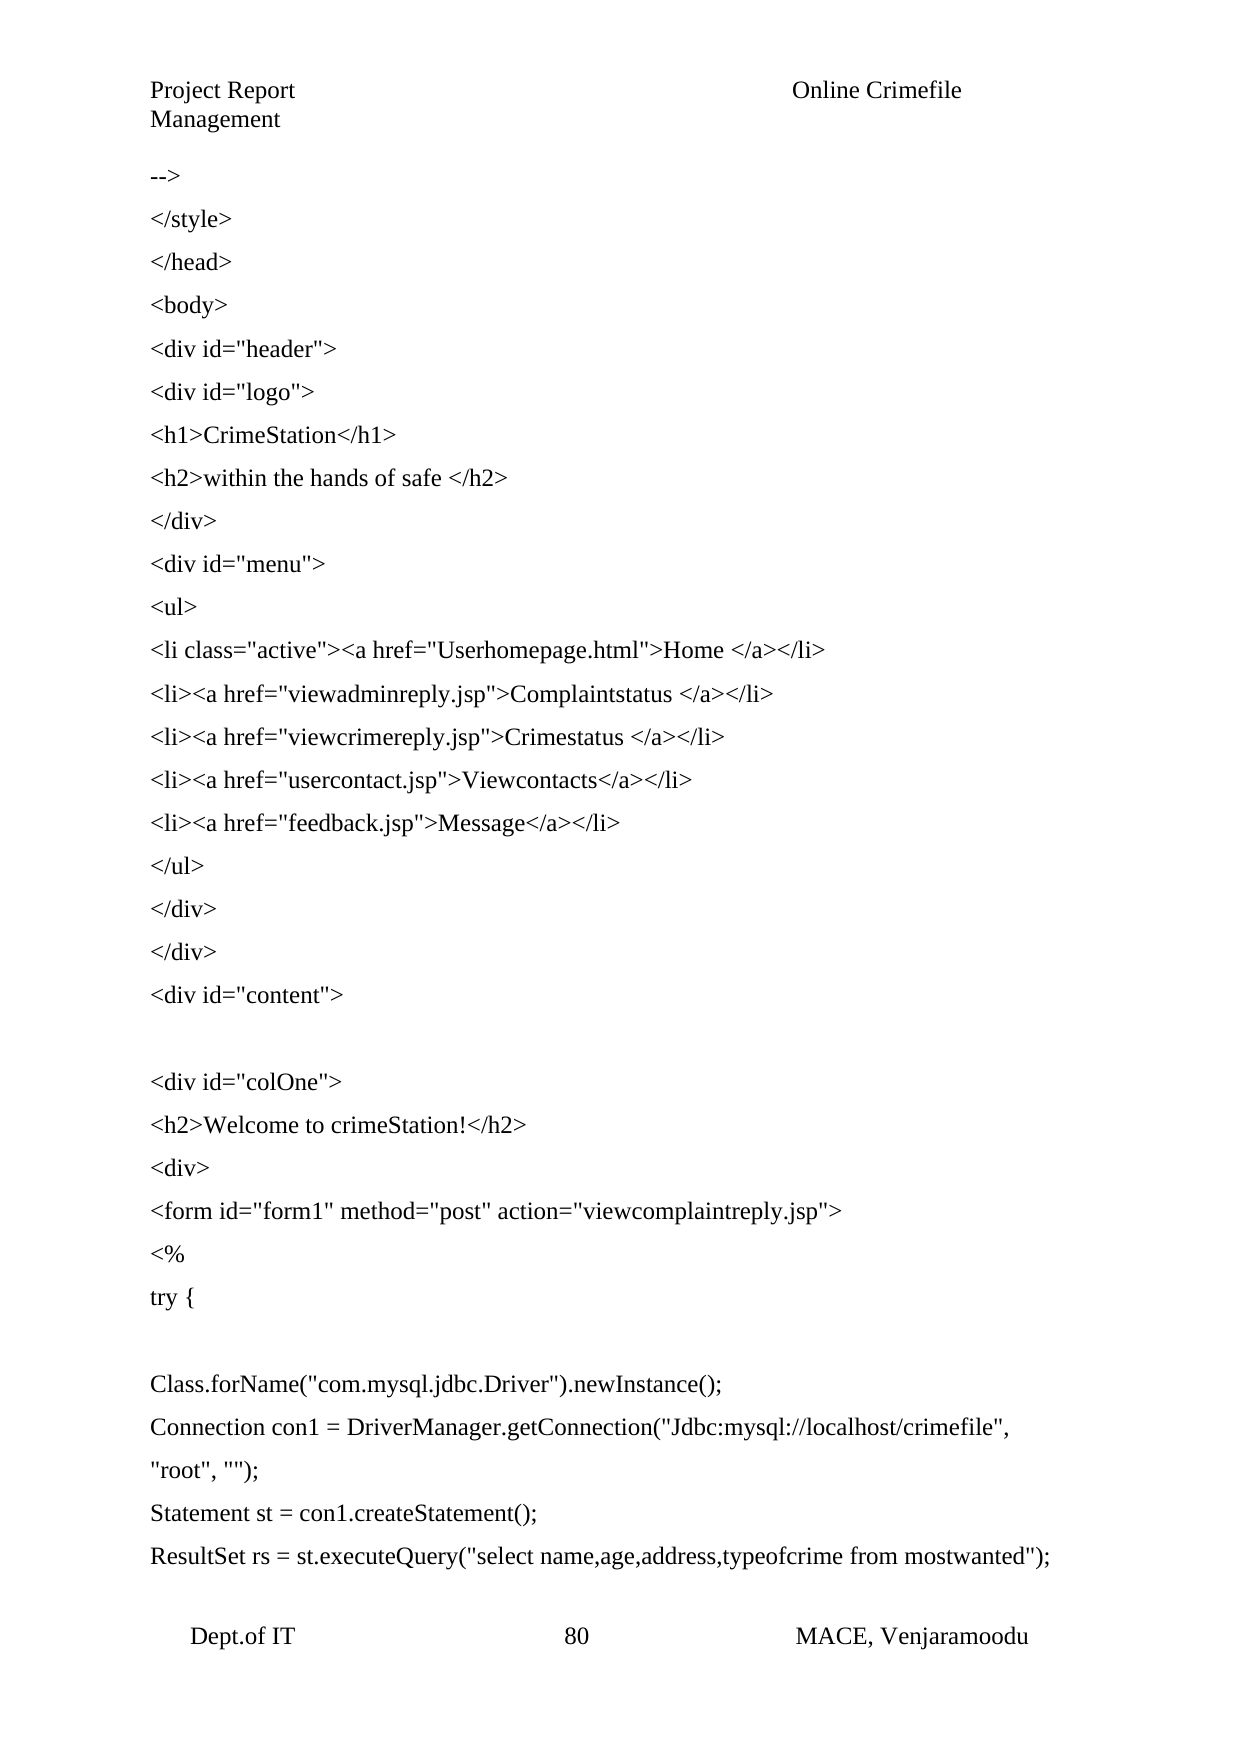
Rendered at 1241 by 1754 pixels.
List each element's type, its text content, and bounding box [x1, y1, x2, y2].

text </div> [150, 894, 1068, 923]
text <body> [150, 291, 1068, 319]
text Connection con1 = DriverManager.getConnection("Jdbc:mysql://localhost/crimefile", "root", ""); [150, 1412, 1068, 1484]
text <div> [150, 1153, 1068, 1182]
text <% [150, 1239, 1068, 1268]
text Class.forName("com.mysql.jdbc.Driver").newInstance(); [150, 1369, 1068, 1397]
text </div> [150, 937, 1068, 966]
text <li class="active"><a href="Userhomepage.html">Home </a></li> [150, 636, 1068, 664]
text <div id="colOne"> [150, 1067, 1068, 1096]
text <div id="menu"> [150, 549, 1068, 578]
text <div id="content"> [150, 981, 1068, 1009]
text <h2>within the hands of safe </h2> [150, 463, 1068, 492]
text <div id="header"> [150, 334, 1068, 362]
text </div> [150, 506, 1068, 535]
text <h1>CrimeStation</h1> [150, 420, 1068, 449]
text try { [150, 1282, 1068, 1311]
text <div id="logo"> [150, 377, 1068, 406]
text </style> [150, 204, 1068, 233]
text ResultSet rs = st.executeQuery("select name,age,address,typeofcrime from mostwanted"); [150, 1541, 1068, 1570]
text --> [150, 161, 1068, 190]
text <form id="form1" method="post" action="viewcomplaintreply.jsp"> [150, 1196, 1068, 1225]
text </ul> [150, 851, 1068, 880]
text <li><a href="viewcrimereply.jsp">Crimestatus </a></li> [150, 722, 1068, 751]
text </head> [150, 247, 1068, 276]
text <li><a href="feedback.jsp">Message</a></li> [150, 808, 1068, 837]
text <li><a href="viewadminreply.jsp">Complaintstatus </a></li> [150, 679, 1068, 707]
text <li><a href="usercontact.jsp">Viewcontacts</a></li> [150, 765, 1068, 794]
text <ul> [150, 592, 1068, 621]
text Statement st = con1.createStatement(); [150, 1498, 1068, 1527]
text <h2>Welcome to crimeStation!</h2> [150, 1110, 1068, 1139]
